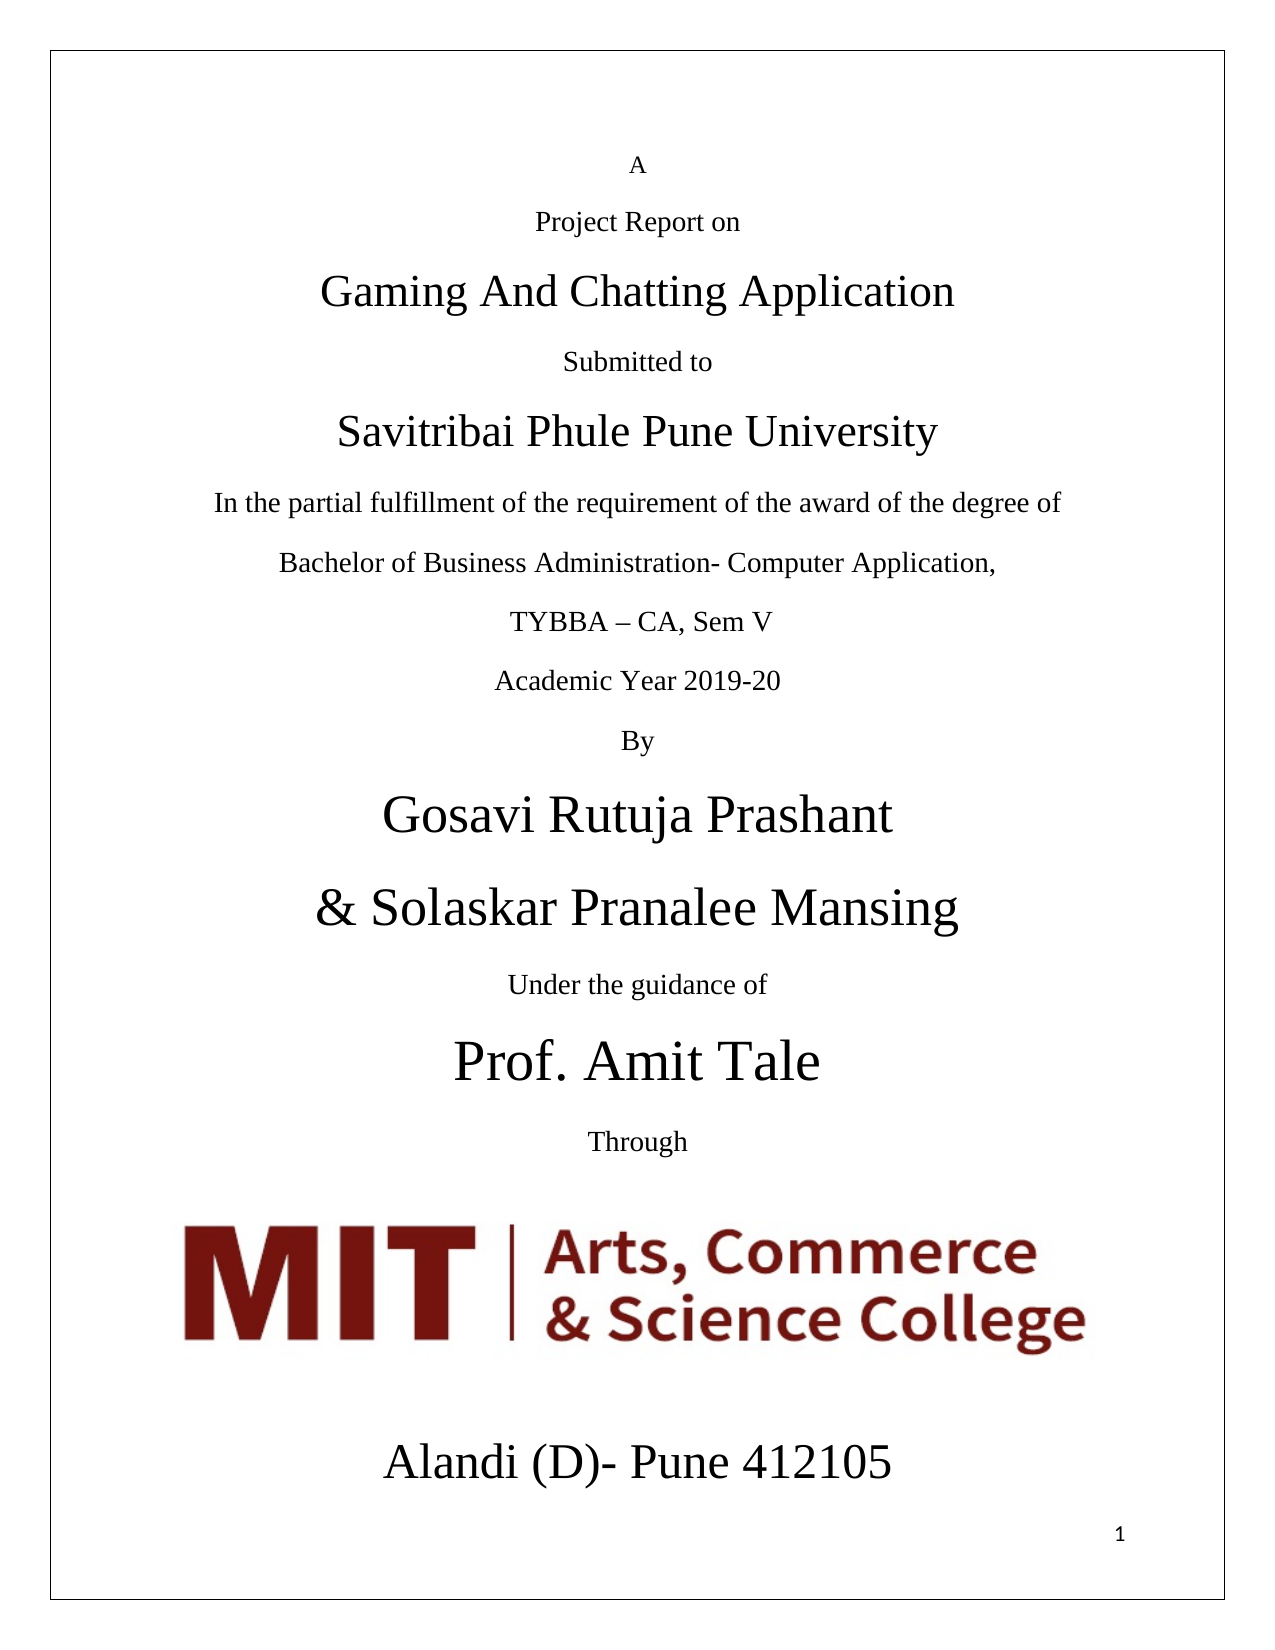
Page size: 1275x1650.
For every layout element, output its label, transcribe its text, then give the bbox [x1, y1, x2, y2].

text Academic Year 2019-20 [150, 663, 1125, 697]
text A [150, 150, 1125, 179]
text In the partial fulfillment of the requirement of the award of the degree of [150, 485, 1125, 519]
text Prof. Amit Tale [150, 1026, 1125, 1093]
text Project Report on [150, 204, 1125, 237]
text Savitribai Phule Pune University [150, 404, 1125, 457]
text Gaming And Chatting Application [150, 263, 1125, 316]
text Bachelor of Business Administration- Computer Application, [150, 545, 1125, 578]
text Submitted to [150, 344, 1125, 378]
picture [152, 1183, 1123, 1408]
text Alandi (D)- Pune 412105 [150, 1432, 1125, 1490]
text Under the guidance of [150, 967, 1125, 1001]
text Gosavi Rutuja Prashant [150, 782, 1125, 844]
text TYBBA – CA, Sem V [150, 604, 1125, 638]
text Through [150, 1124, 1125, 1158]
text & Solaskar Pranalee Mansing [150, 874, 1125, 937]
text By [150, 723, 1125, 756]
